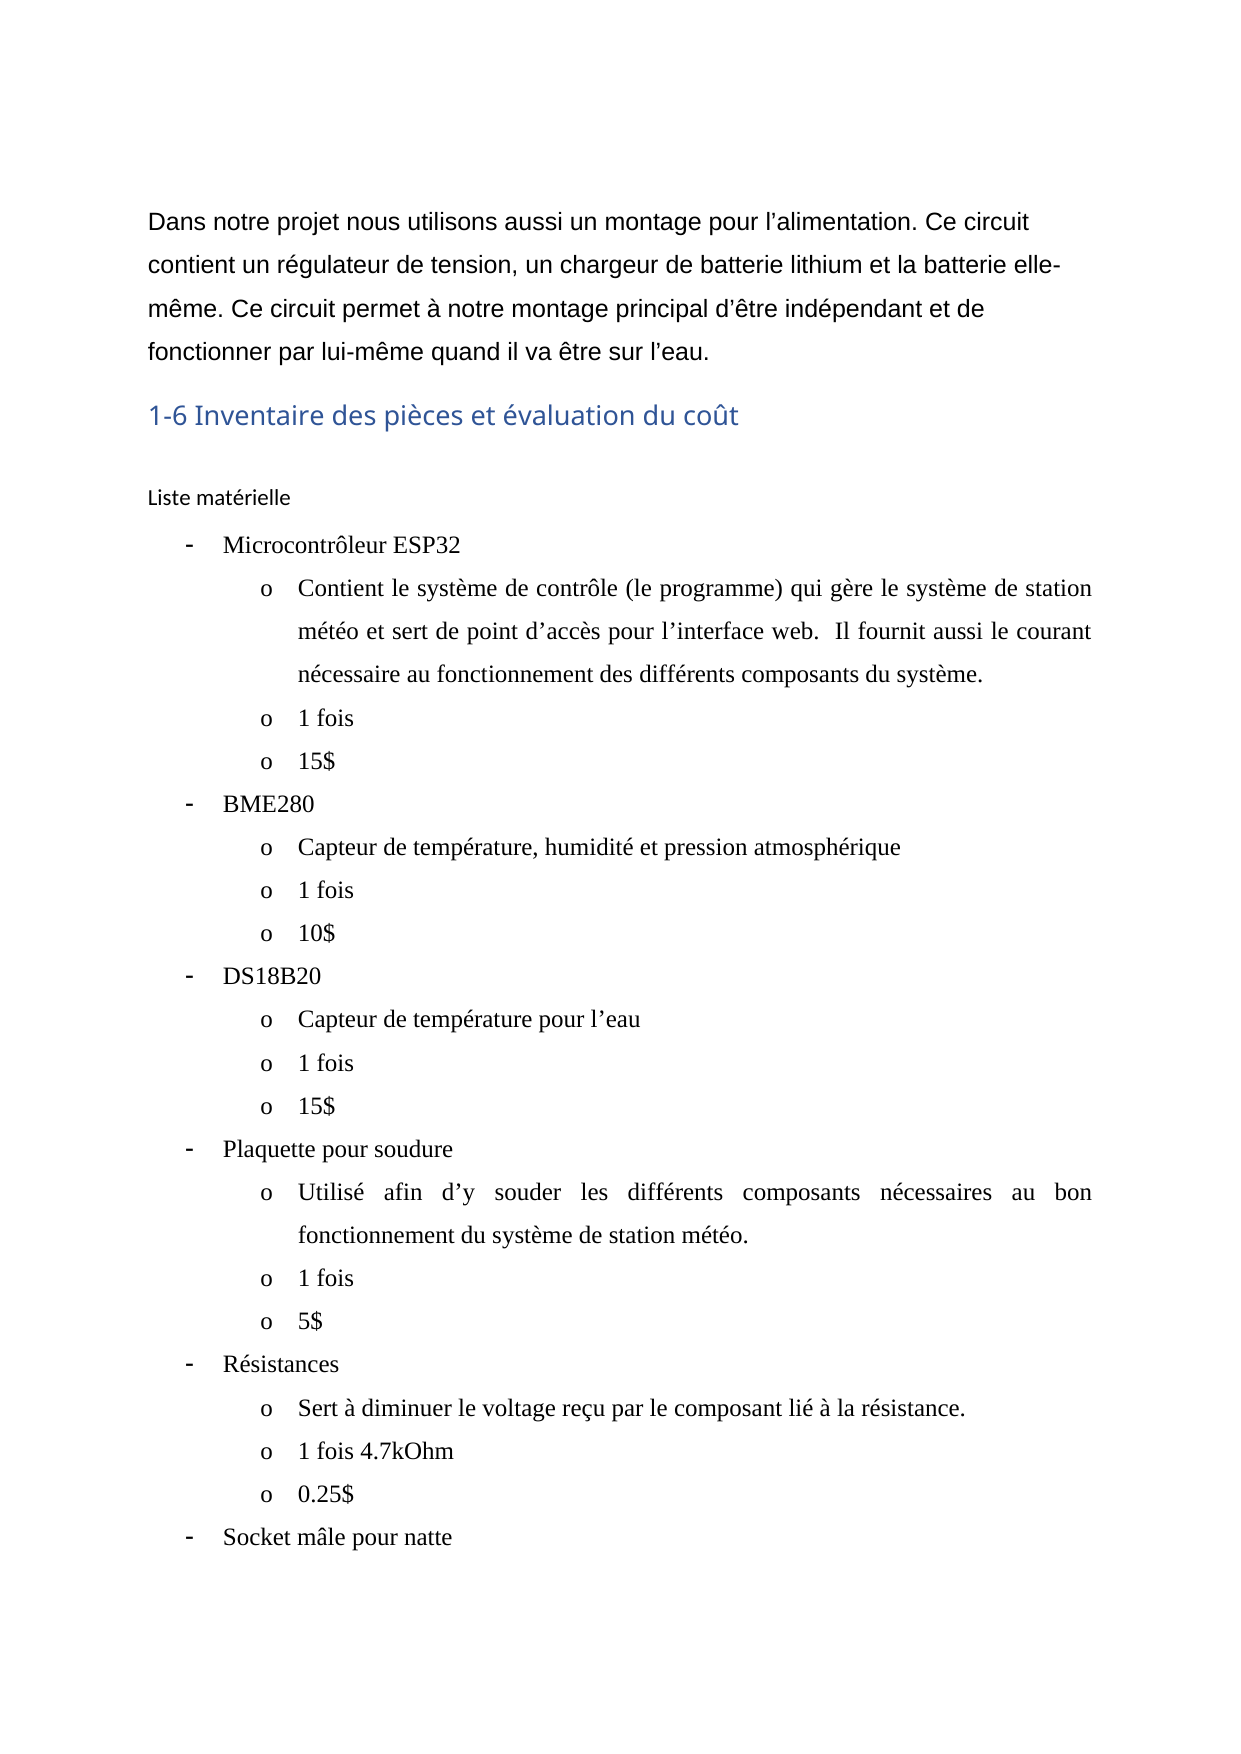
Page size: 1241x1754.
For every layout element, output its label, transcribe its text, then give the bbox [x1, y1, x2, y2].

list DS18B20 [185, 961, 1093, 990]
list Résistances [185, 1349, 1093, 1378]
list Utilisé afin d’y souder les différents composants nécessaires au bon fonctionnement du système de station météo. [260, 1177, 1093, 1249]
list Capteur de température pour l’eau [260, 1004, 1093, 1033]
list 10$ [260, 918, 1093, 947]
list 1 fois [260, 1263, 1093, 1292]
list Microcontrôleur ESP32 [185, 530, 1093, 559]
list 1 fois [260, 1048, 1093, 1076]
list 15$ [260, 1091, 1093, 1119]
list BME280 [185, 789, 1093, 818]
text Dans notre projet nous utilisons aussi un montage pour l’alimentation. Ce circuit contient un régulateur de tension, un chargeur de batterie lithium et la batterie elle-même. Ce circuit permet à notre montage principal d’être indépendant et de fonctionner par lui-même quand il va être sur l’eau. [148, 207, 1093, 366]
list 1 fois 4.7kOhm [260, 1436, 1093, 1464]
list Socket mâle pour natte [185, 1522, 1093, 1551]
list 15$ [260, 746, 1093, 774]
list Plaquette pour soudure [185, 1134, 1093, 1163]
text Liste matérielle [148, 483, 1093, 511]
list 1 fois [260, 875, 1093, 904]
list 1 fois [260, 703, 1093, 731]
list Sert à diminuer le voltage reçu par le composant lié à la résistance. [260, 1393, 1093, 1421]
list Contient le système de contrôle (le programme) qui gère le système de station météo et sert de point d’accès pour l’interface web. Il fournit aussi le courant nécessaire au fonctionnement des différents composants du système. [260, 573, 1093, 688]
subtitle 1-6 Inventaire des pièces et évaluation du coût [148, 397, 1093, 433]
list 0.25$ [260, 1479, 1093, 1508]
list 5$ [260, 1306, 1093, 1335]
list Capteur de température, humidité et pression atmosphérique [260, 832, 1093, 861]
